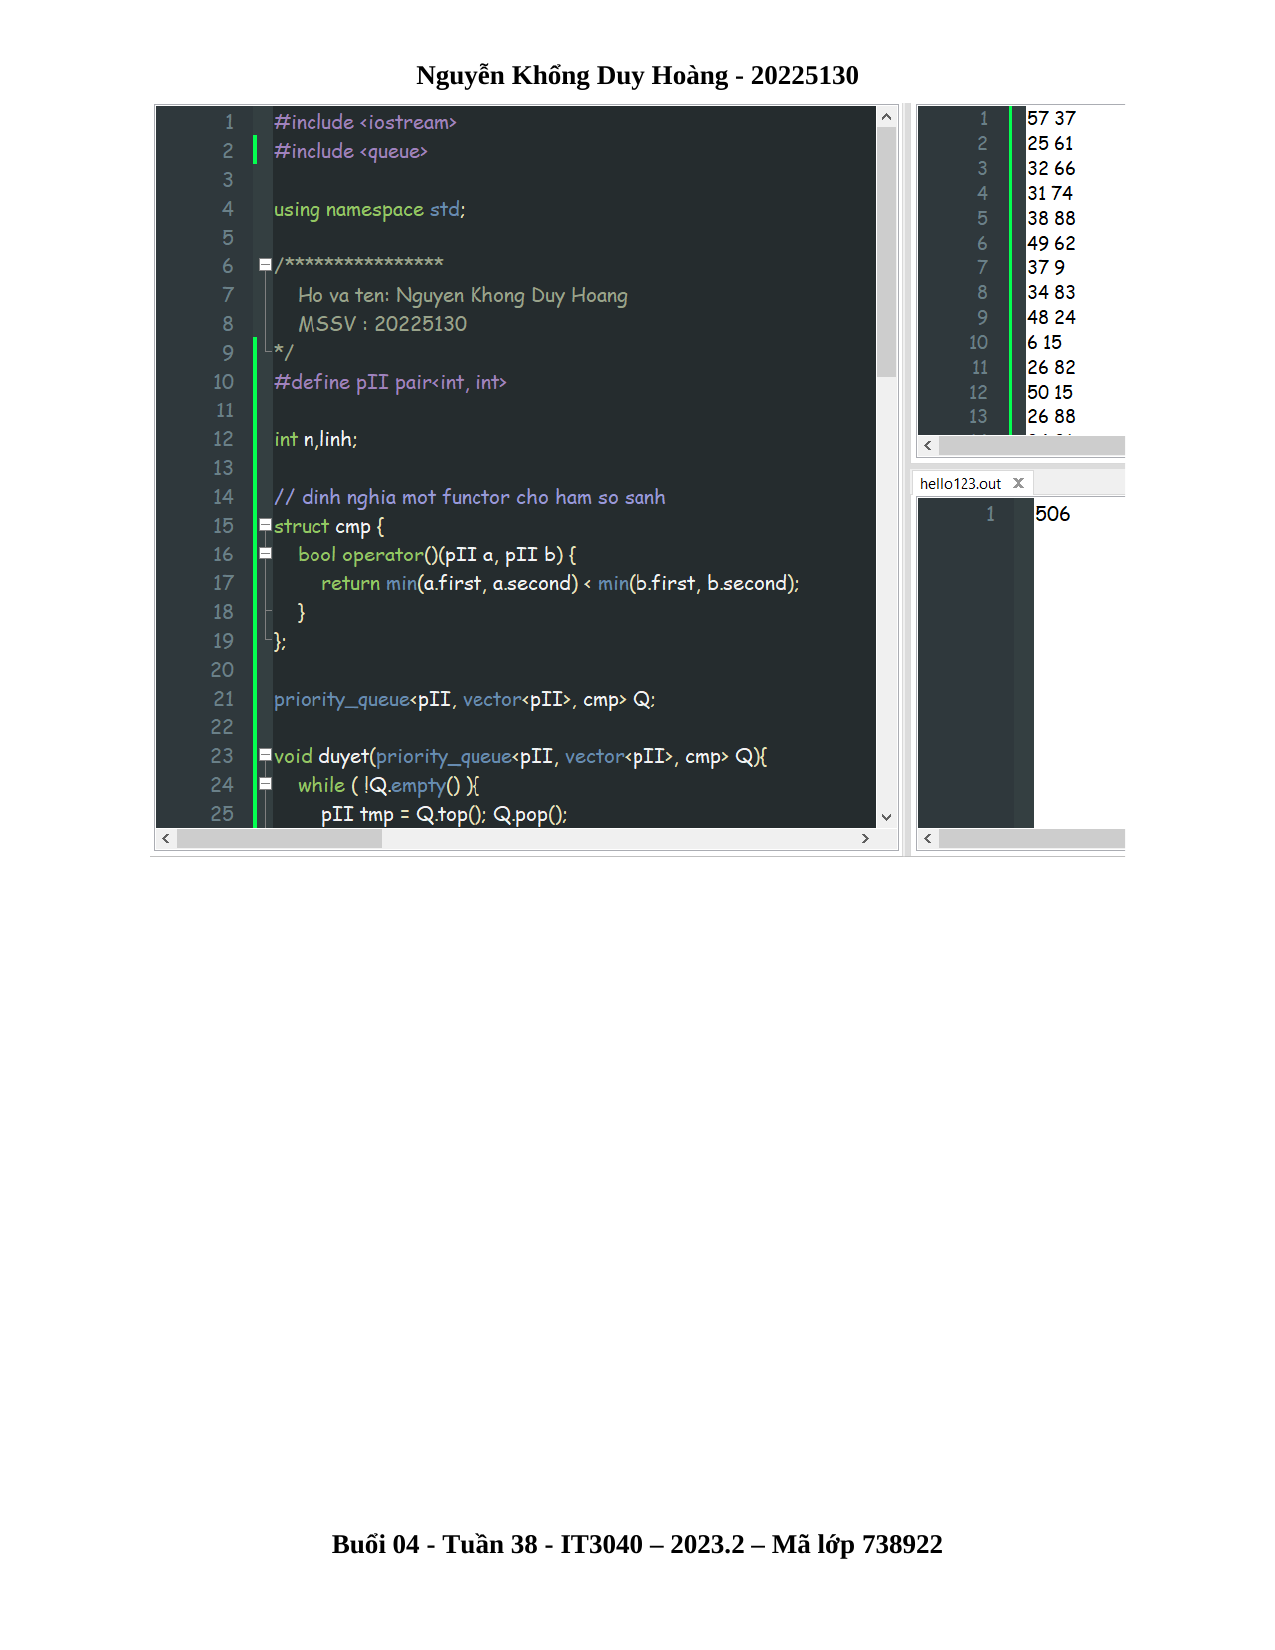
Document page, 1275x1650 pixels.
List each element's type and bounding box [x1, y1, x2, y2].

picture [150, 103, 1125, 857]
